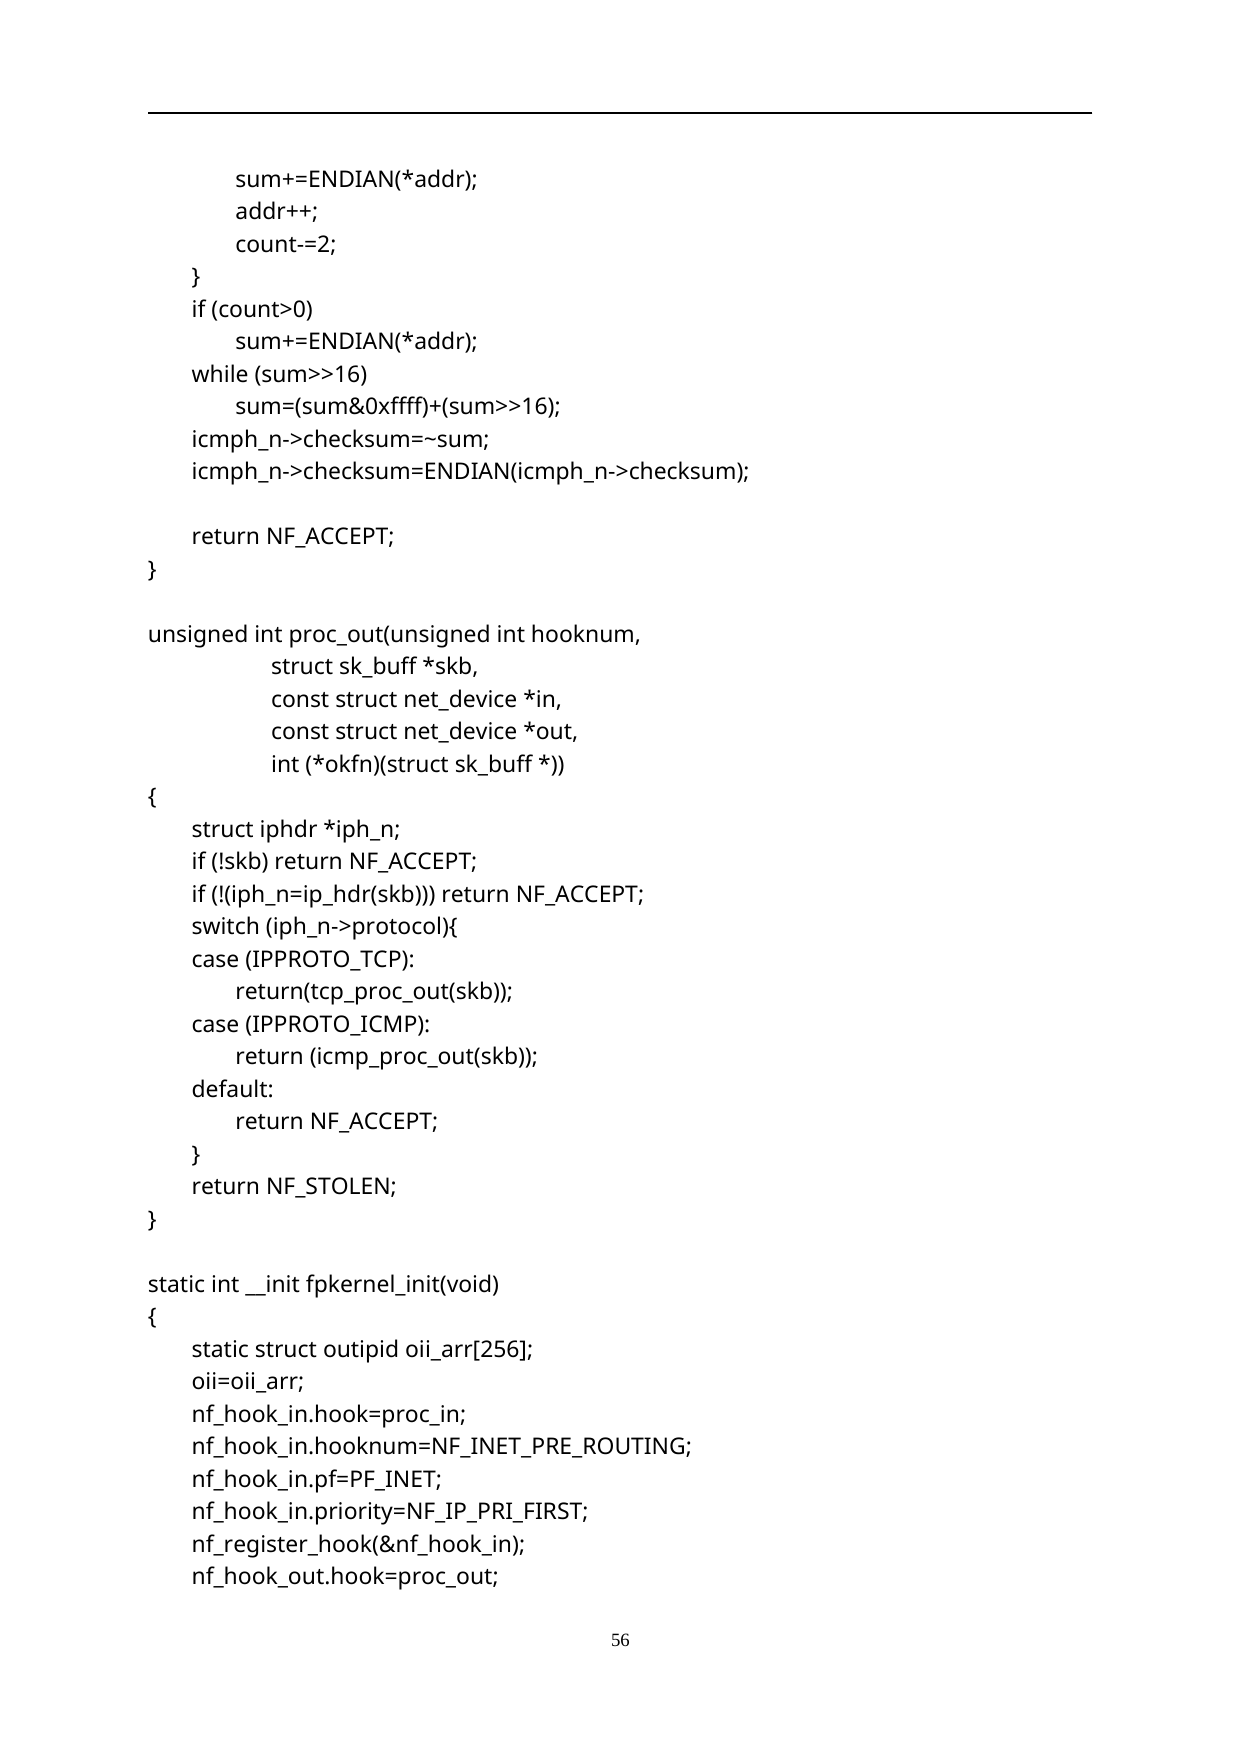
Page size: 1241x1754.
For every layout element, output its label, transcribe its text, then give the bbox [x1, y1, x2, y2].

text sum+=ENDIAN(*addr); [148, 162, 1092, 194]
text const struct net_device *out, [148, 714, 1092, 747]
text struct iphdr *iph_n; [148, 812, 1092, 844]
text if (!skb) return NF_ACCEPT; [148, 844, 1092, 877]
text if (!(iph_n=ip_hdr(skb))) return NF_ACCEPT; [148, 877, 1092, 909]
text const struct net_device *in, [148, 682, 1092, 714]
text oii=oii_arr; [148, 1364, 1092, 1397]
text struct sk_buff *skb, [148, 649, 1092, 682]
text return NF_STOLEN; [148, 1169, 1092, 1202]
text count-=2; [148, 227, 1092, 259]
text } [148, 1202, 1092, 1234]
text default: [148, 1072, 1092, 1104]
text nf_register_hook(&nf_hook_in); [148, 1527, 1092, 1559]
text nf_hook_in.hook=proc_in; [148, 1397, 1092, 1429]
text return (icmp_proc_out(skb)); [148, 1039, 1092, 1072]
text icmph_n->checksum=ENDIAN(icmph_n->checksum); [148, 454, 1092, 487]
text int (*okfn)(struct sk_buff *)) [148, 747, 1092, 779]
text } [148, 552, 1092, 584]
text case (IPPROTO_ICMP): [148, 1007, 1092, 1039]
text sum=(sum&0xffff)+(sum>>16); [148, 389, 1092, 422]
text unsigned int proc_out(unsigned int hooknum, [148, 617, 1092, 649]
text { [148, 1299, 1092, 1332]
text return NF_ACCEPT; [148, 519, 1092, 552]
text static int __init fpkernel_init(void) [148, 1267, 1092, 1299]
text return NF_ACCEPT; [148, 1104, 1092, 1137]
text static struct outipid oii_arr[256]; [148, 1332, 1092, 1364]
text addr++; [148, 194, 1092, 227]
text if (count>0) [148, 292, 1092, 324]
text } [148, 1137, 1092, 1169]
text nf_hook_out.hook=proc_out; [148, 1559, 1092, 1592]
text sum+=ENDIAN(*addr); [148, 324, 1092, 357]
text while (sum>>16) [148, 357, 1092, 389]
text nf_hook_in.priority=NF_IP_PRI_FIRST; [148, 1494, 1092, 1527]
text return(tcp_proc_out(skb)); [148, 974, 1092, 1007]
text { [148, 779, 1092, 812]
text } [148, 259, 1092, 292]
text switch (iph_n->protocol){ [148, 909, 1092, 942]
text icmph_n->checksum=~sum; [148, 422, 1092, 454]
text nf_hook_in.pf=PF_INET; [148, 1462, 1092, 1494]
text nf_hook_in.hooknum=NF_INET_PRE_ROUTING; [148, 1429, 1092, 1462]
text case (IPPROTO_TCP): [148, 942, 1092, 974]
